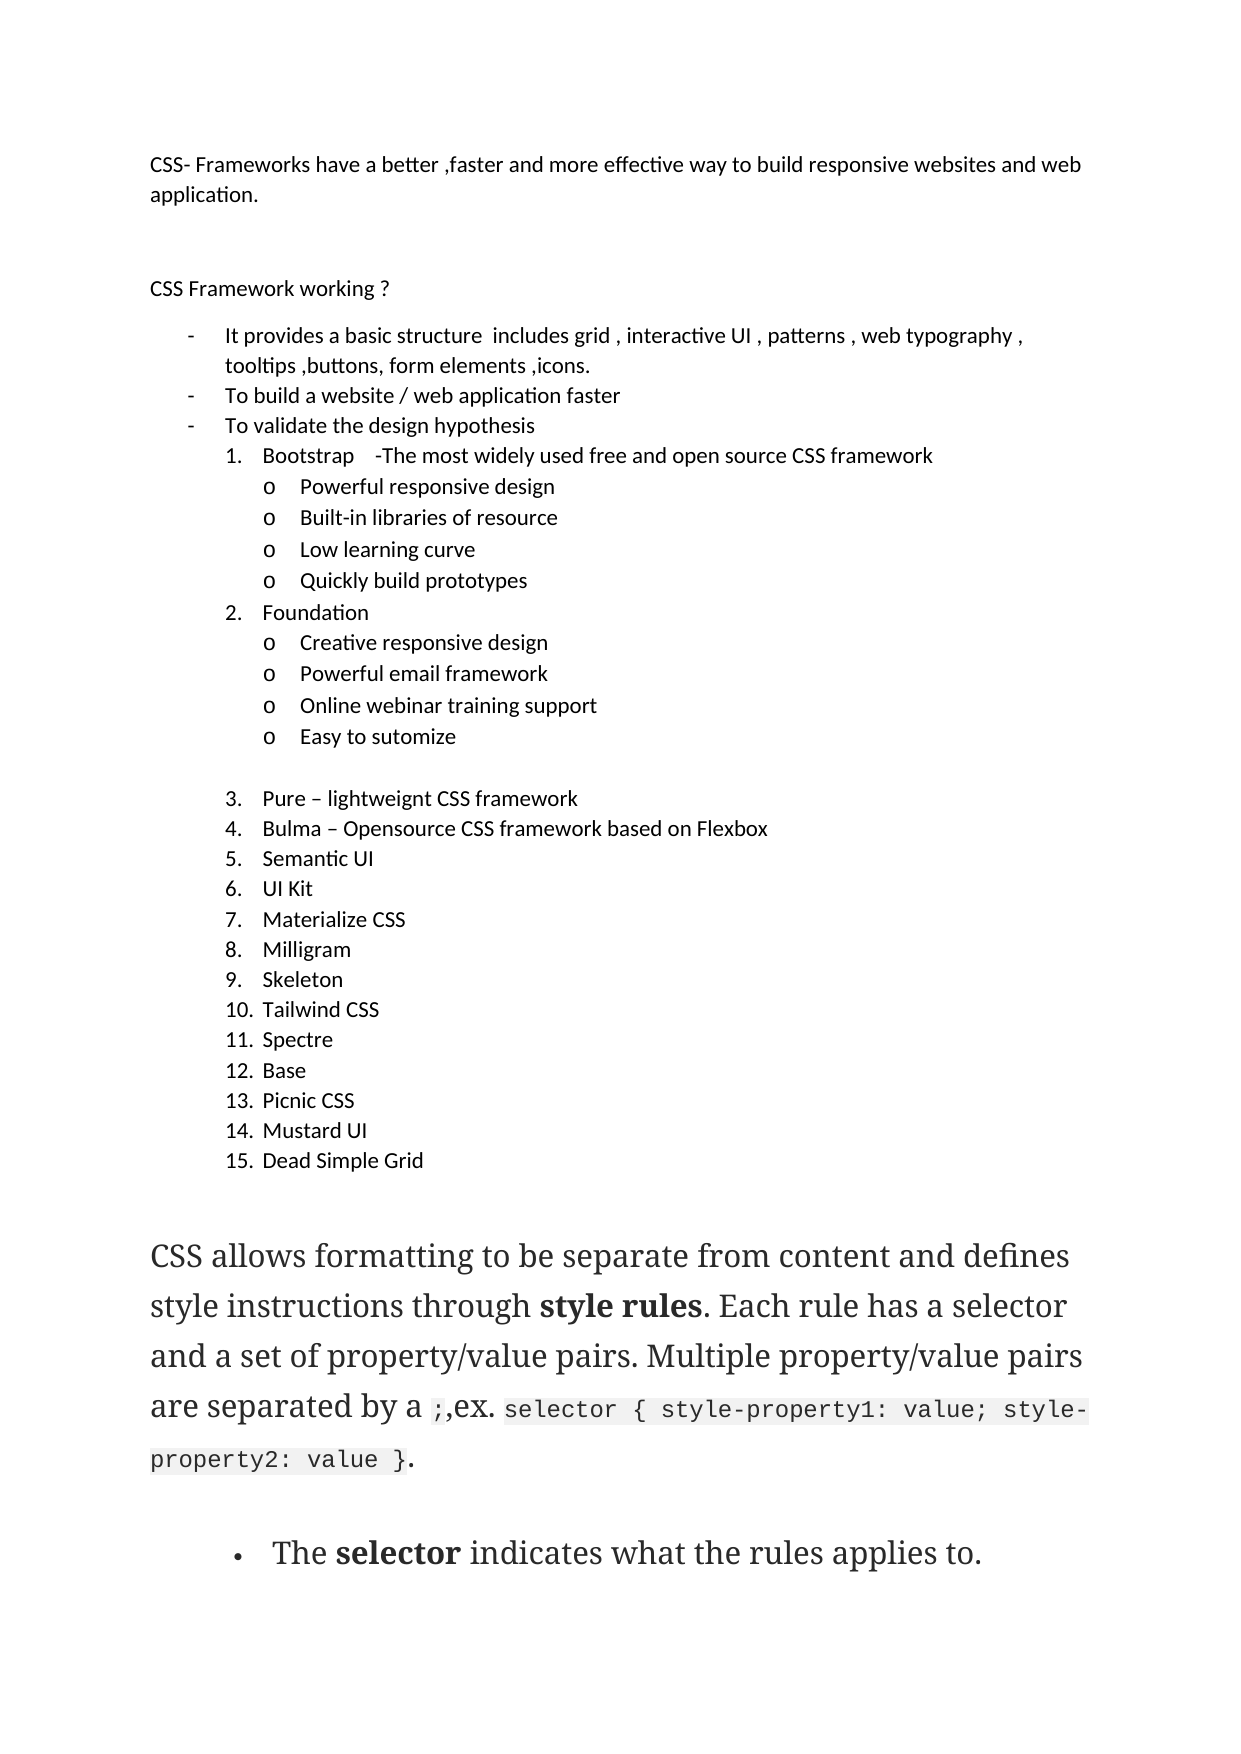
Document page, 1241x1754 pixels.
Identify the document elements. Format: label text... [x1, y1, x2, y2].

list Quickly build prototypes [262, 566, 1090, 595]
list Easy to sutomize [262, 722, 1090, 751]
list Bulma – Opensource CSS framework based on Flexbox [225, 814, 1090, 842]
list The selector indicates what the rules applies to. [234, 1530, 1090, 1574]
list Materialize CSS [225, 905, 1090, 933]
text CSS allows formatting to be separate from content and defines style instructions through style rules. Each rule has a selector and a set of property/value pairs. Multiple property/value pairs are separated by a ;,ex. selector { style-property1: value; style-property2: value }. [150, 1227, 1090, 1477]
list Base [225, 1056, 1090, 1084]
list Creative responsive design [262, 628, 1090, 657]
list Dead Simple Grid [225, 1146, 1090, 1174]
list To validate the design hypothesis [187, 411, 1090, 439]
list Spectre [225, 1026, 1090, 1054]
list Picnic CSS [225, 1086, 1090, 1114]
list Skeleton [225, 965, 1090, 993]
list Built-in libraries of resource [262, 503, 1090, 532]
list Mustard UI [225, 1116, 1090, 1144]
list Foundation [225, 598, 1090, 626]
list Milligram [225, 935, 1090, 963]
list Powerful email framework [262, 659, 1090, 688]
list It provides a basic structure includes grid , interactive UI , patterns , web typography , tooltips ,buttons, form elements ,icons. [187, 321, 1090, 379]
text CSS Framework working ? [150, 274, 1090, 302]
list To build a website / web application faster [187, 381, 1090, 409]
list Tailwind CSS [225, 995, 1090, 1023]
list Pure – lightweignt CSS framework [225, 784, 1090, 812]
text CSS- Frameworks have a better ,faster and more effective way to build responsive websites and web application. [150, 150, 1090, 208]
list Online webinar training support [262, 691, 1090, 720]
list UI Kit [225, 874, 1090, 903]
list Low learning curve [262, 535, 1090, 564]
list Bootstrap -The most widely used free and open source CSS framework [225, 442, 1090, 470]
list Powerful responsive design [262, 472, 1090, 501]
list Semantic UI [225, 844, 1090, 872]
